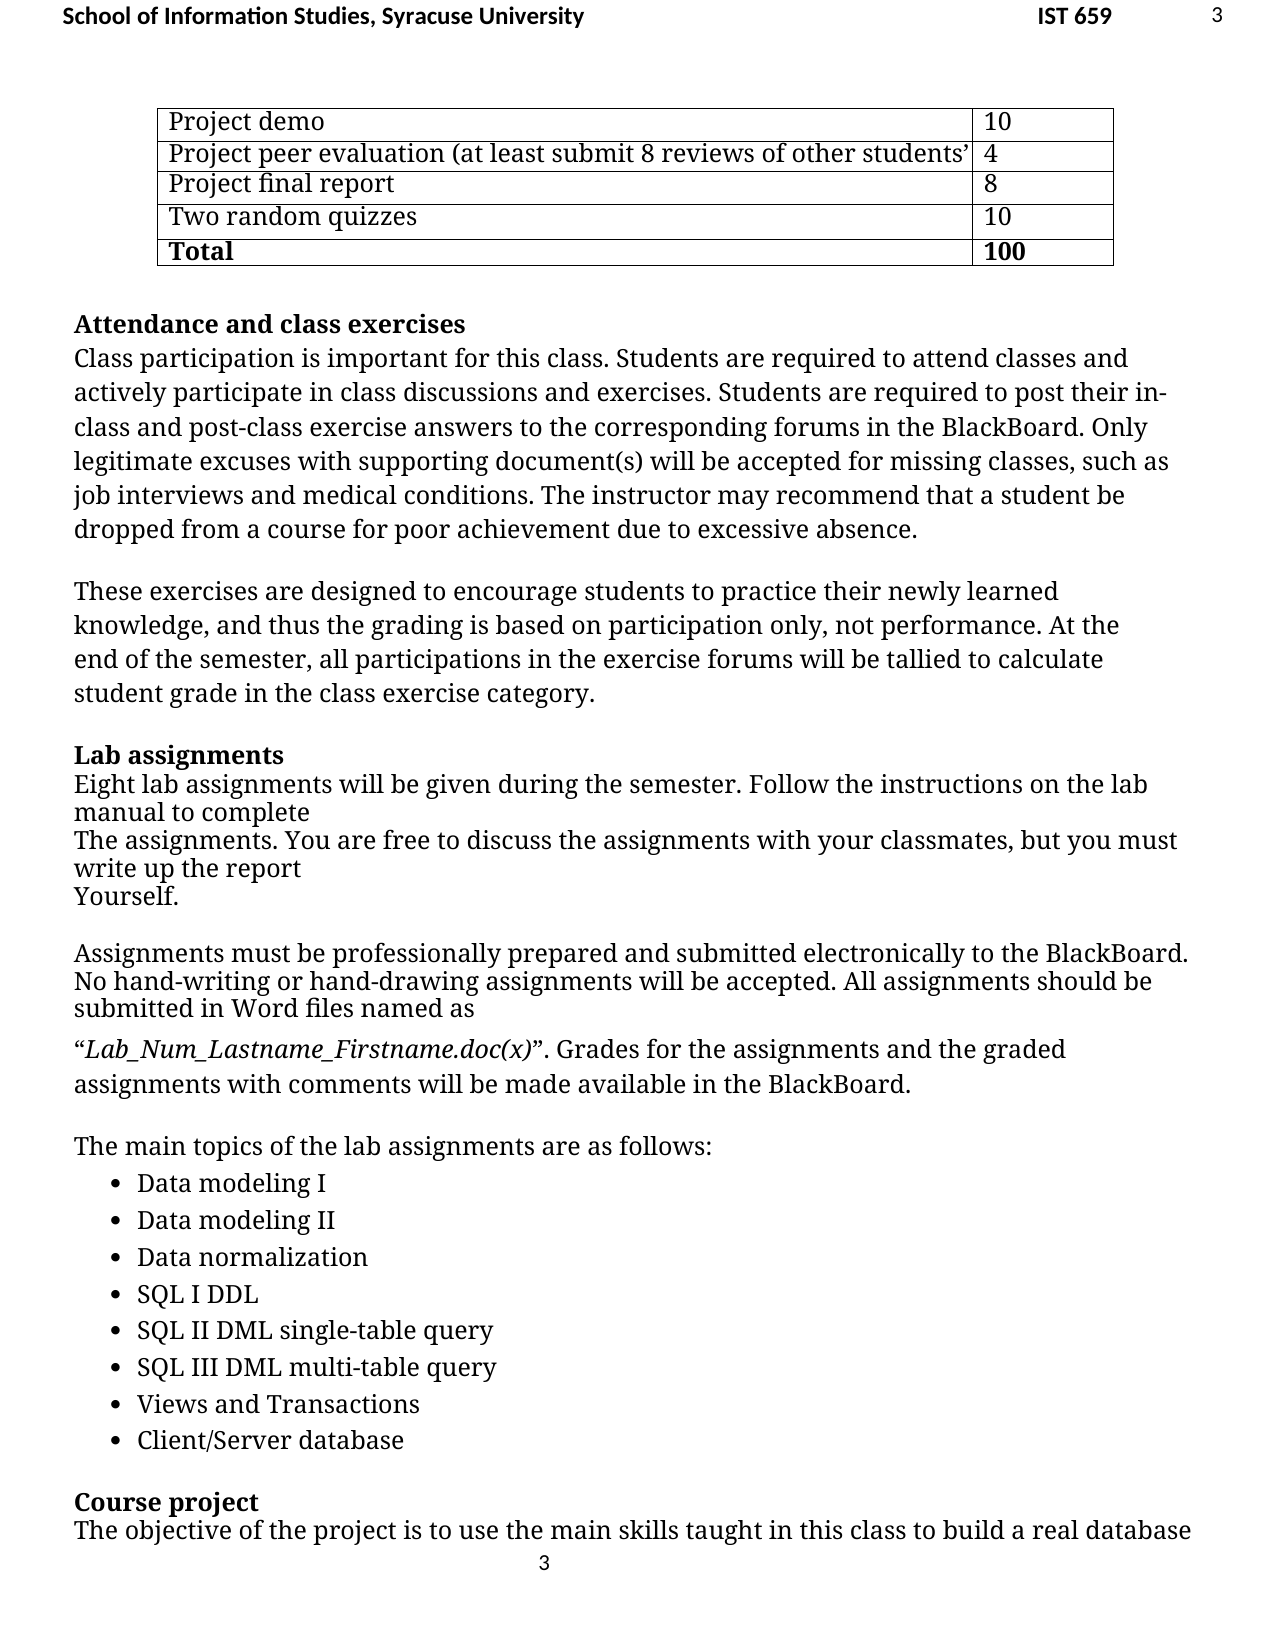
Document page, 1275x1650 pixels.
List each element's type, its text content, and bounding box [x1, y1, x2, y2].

text Data normalization [111, 1239, 1225, 1273]
table_cell Project demo [158, 109, 972, 141]
text Attendance and class exercises [73, 307, 1225, 341]
text Data modeling II [111, 1203, 1225, 1237]
table_cell Project peer evaluation (at least submit 8 reviews of other students’ projects) [158, 142, 972, 171]
text SQL III DML multi-table query [111, 1350, 1225, 1384]
text Views and Transactions [111, 1386, 1225, 1421]
table_cell 4 [973, 142, 1113, 171]
text Assignments must be professionally prepared and submitted electronically to the BlackBoard. No hand-writing or hand-drawing assignments will be accepted. All assignments should be submitted in Word files named as [73, 940, 1214, 1023]
table_cell 8 [973, 172, 1113, 204]
text Course project [73, 1484, 1225, 1519]
text “Lab_Num_Lastname_Firstname.doc(x)”. Grades for the assignments and the graded assignments with comments will be made available in the BlackBoard. [73, 1032, 1186, 1101]
text Data modeling I [111, 1166, 1225, 1200]
table_cell Project final report [158, 172, 972, 204]
table_cell Total [158, 240, 972, 265]
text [73, 1519, 1225, 1547]
text The main topics of the lab assignments are as follows: [73, 1128, 1225, 1162]
text Lab assignments [73, 738, 1225, 772]
table_cell Two random quizzes [158, 205, 972, 238]
text These exercises are designed to encourage students to practice their newly learned knowledge, and thus the grading is based on participation only, not performance. At the end of the semester, all participations in the exercise forums will be tallied to calculate student grade in the class exercise category. [73, 573, 1171, 709]
text Class participation is important for this class. Students are required to attend classes and actively participate in class discussions and exercises. Students are required to post their in-class and post-class exercise answers to the corresponding forums in the BlackBoard. Only legitimate excuses with supporting document(s) will be accepted for missing classes, such as job interviews and medical conditions. The instructor may recommend that a student be dropped from a course for poor achievement due to excessive absence. [73, 341, 1205, 545]
text Yourself. [73, 884, 1225, 912]
table_cell 100 [973, 240, 1113, 265]
text The assignments. You are free to discuss the assignments with your classmates, but you must write up the report [73, 828, 1225, 884]
text SQL I DDL [111, 1276, 1225, 1310]
table_cell 10 [973, 109, 1113, 141]
text Eight lab assignments will be given during the semester. Follow the instructions on the lab manual to complete [73, 772, 1225, 828]
text SQL II DML single-table query [111, 1313, 1225, 1347]
table_cell 10 [973, 205, 1113, 238]
text Client/Server database [111, 1423, 1225, 1457]
